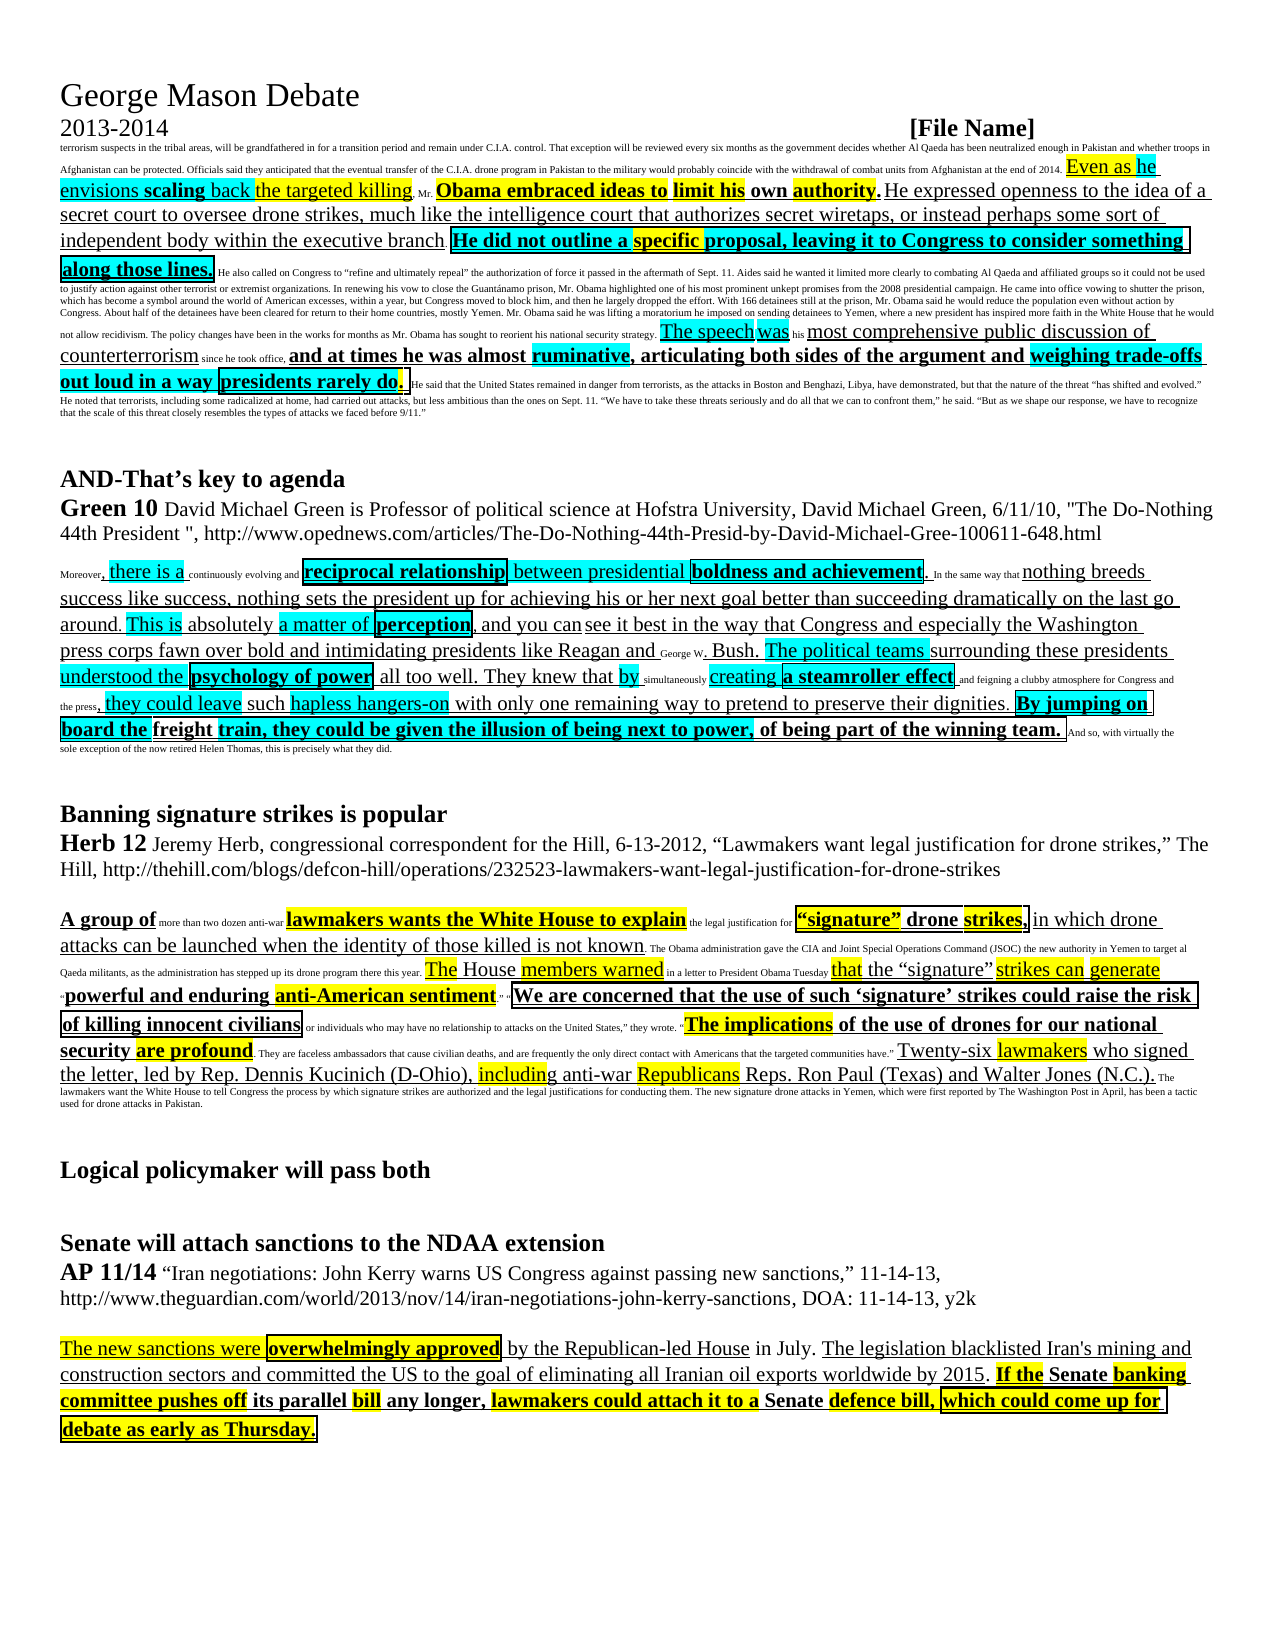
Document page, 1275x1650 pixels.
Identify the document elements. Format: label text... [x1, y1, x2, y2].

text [60, 142, 1215, 419]
subtitle Banning signature strikes is popular [60, 799, 1215, 828]
subtitle Senate will attach sanctions to the NDAA extension [60, 1228, 1215, 1257]
text Moreover, there is a continuously evolving and reciprocal relationship between presidential boldness and achievement. In the same way that nothing breeds success like success, nothing sets the president up for achieving his or her next goal better than succeeding dramatically on the last go around. This is absolutely a matter of perception, and you can see it best in the way that Congress and especially the Washington press corps fawn over bold and intimidating presidents like Reagan and George W. Bush. The political teams surrounding these presidents understood the psychology of power all too well. They knew that by simultaneously creating a steamroller effect and feigning a clubby atmosphere for Congress and the press, they could leave such hapless hangers-on with only one remaining way to pretend to preserve their dignities. By jumping on board the freight train, they could be given the illusion of being next to power, of being part of the winning team. And so, with virtually the sole exception of the now retired Helen Thomas, this is precisely what they did. [60, 557, 1185, 754]
text The new sanctions were overwhelmingly approved by the Republican-led House in July. The legislation blacklisted Iran's mining and construction sectors and committed the US to the goal of eliminating all Iranian oil exports worldwide by 2015. If the Senate banking committee pushes off its parallel bill any longer, lawmakers could attach it to a Senate defence bill, which could come up for debate as early as Thursday. [60, 1334, 1215, 1443]
text Herb 12 Jeremy Herb, congressional correspondent for the Hill, 6-13-2012, “Lawmakers want legal justification for drone strikes,” The Hill, http://thehill.com/blogs/defcon-hill/operations/232523-lawmakers-want-legal-justification-for-drone-strikes [60, 828, 1215, 881]
subtitle AND-That’s key to agenda [60, 464, 1215, 493]
text A group of more than two dozen anti-war lawmakers wants the White House to explain the legal justification for “signature” drone strikes, in which drone attacks can be launched when the identity of those killed is not known. The Obama administration gave the CIA and Joint Special Operations Command (JSOC) the new authority in Yemen to target al Qaeda militants, as the administration has stepped up its drone program there this year. The House members warned in a letter to President Obama Tuesday that the “signature” strikes can generate “powerful and enduring anti-American sentiment.” “We are concerned that the use of such ‘signature’ strikes could raise the risk of killing innocent civilians or individuals who may have no relationship to attacks on the United States,” they wrote. “The implications of the use of drones for our national security are profound. They are faceless ambassadors that cause civilian deaths, and are frequently the only direct contact with Americans that the targeted communities have.” Twenty-six lawmakers who signed the letter, led by Rep. Dennis Kucinich (D-Ohio), including anti-war Republicans Reps. Ron Paul (Texas) and Walter Jones (N.C.). The lawmakers want the White House to tell Congress the process by which signature strikes are authorized and the legal justifications for conducting them. The new signature drone attacks in Yemen, which were first reported by The Washington Post in April, has been a tactic used for drone attacks in Pakistan. [60, 905, 1215, 1110]
text Green 10 David Michael Green is Professor of political science at Hofstra University, David Michael Green, 6/11/10, "The Do-Nothing 44th President ", http://www.opednews.com/articles/The-Do-Nothing-44th-Presid-by-David-Michael-Gree-100611-648.html [60, 493, 1215, 545]
text AP 11/14 “Iran negotiations: John Kerry warns US Congress against passing new sanctions,” 11-14-13, http://www.theguardian.com/world/2013/nov/14/iran-negotiations-john-kerry-sanctions, DOA: 11-14-13, y2k [60, 1257, 1215, 1310]
subtitle Logical policymaker will pass both [60, 1155, 1215, 1183]
